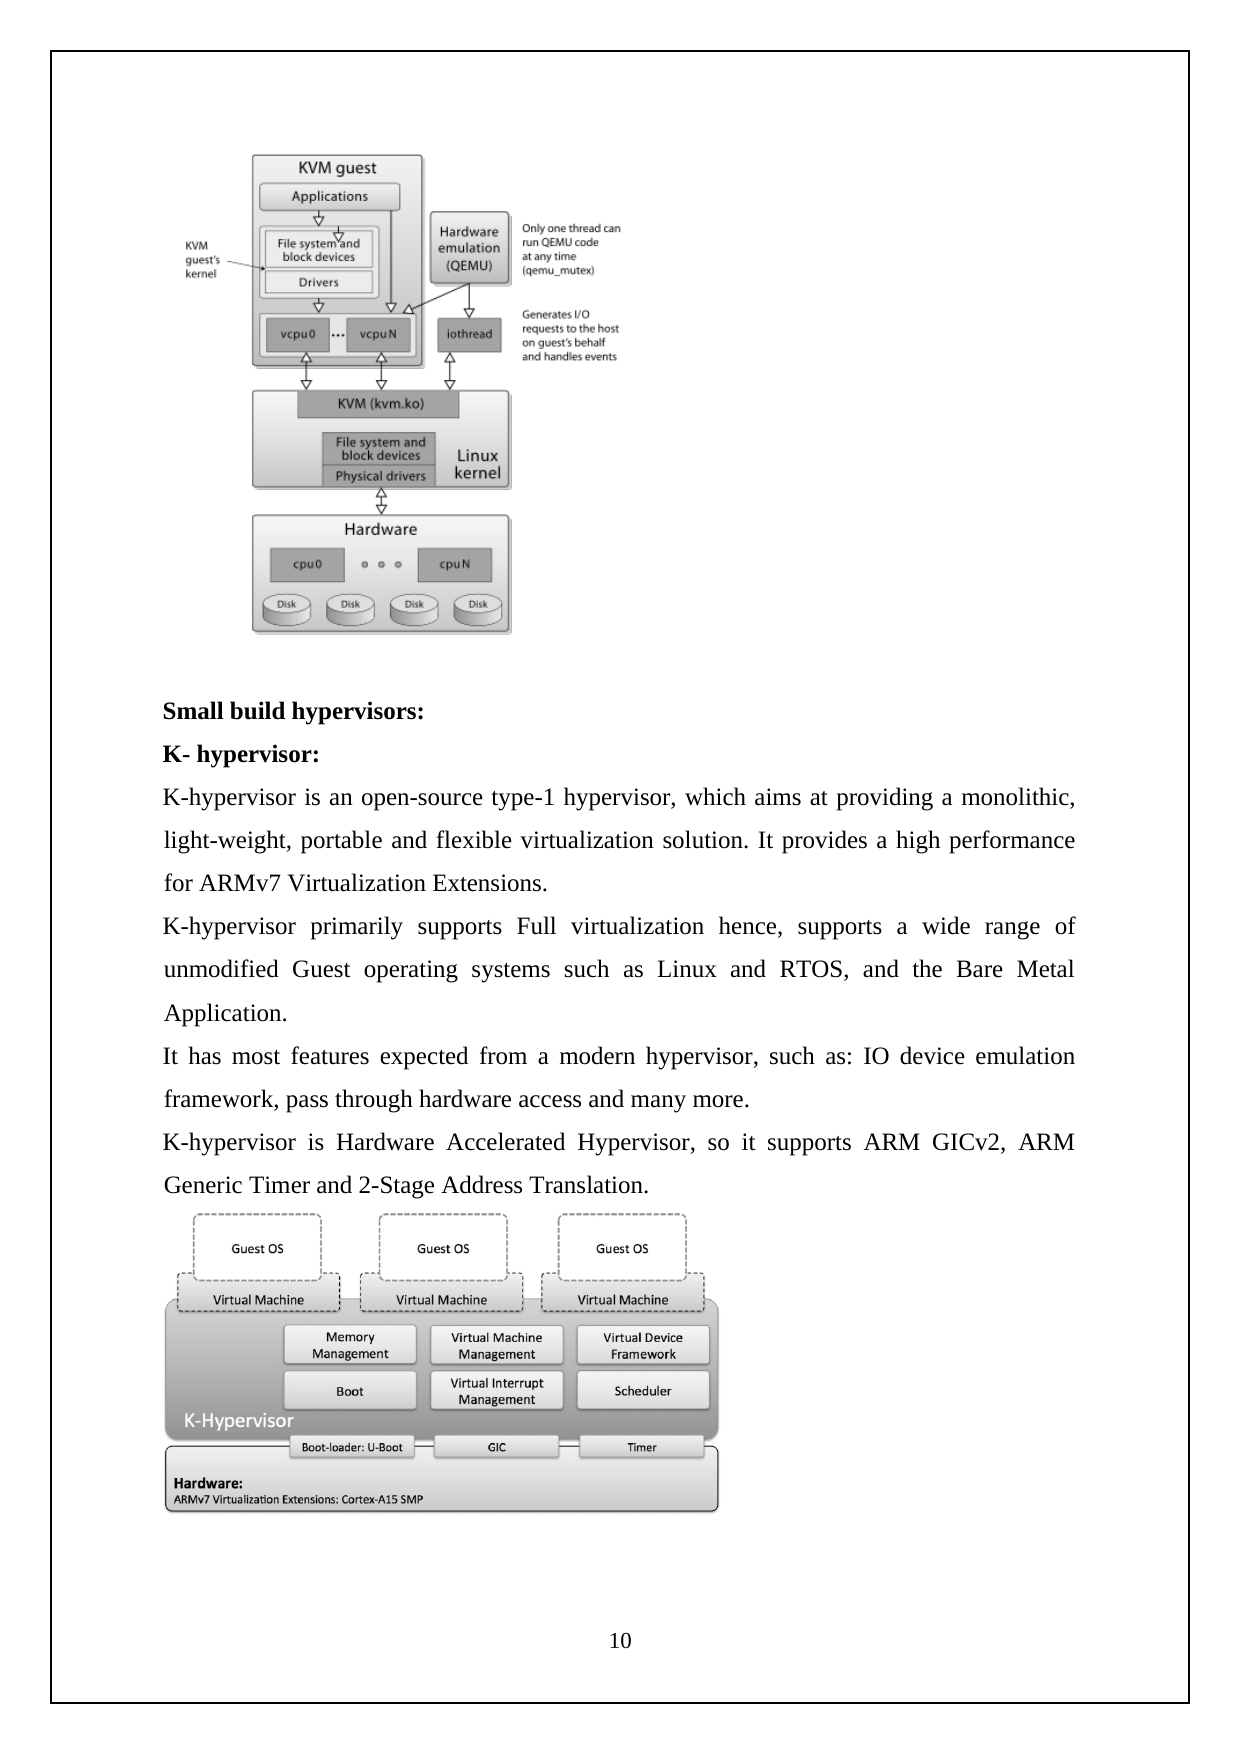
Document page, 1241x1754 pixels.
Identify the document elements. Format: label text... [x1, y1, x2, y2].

text K-hypervisor primarily supports Full virtualization hence, supports a wide range of unmodified Guest operating systems such as Linux and RTOS, and the Bare Metal Application. [162, 911, 1076, 1026]
text K- hypervisor: [162, 739, 1076, 768]
picture [162, 1213, 721, 1516]
text K-hypervisor is Hardware Accelerated Hypervisor, so it supports ARM GICv2, ARM Generic Timer and 2-Stage Address Translation. [162, 1127, 1076, 1199]
picture [162, 149, 625, 639]
text Small build hypervisors: [162, 696, 1076, 724]
text It has most features expected from a modern hypervisor, such as: IO device emulation framework, pass through hardware access and many more. [162, 1041, 1076, 1113]
text K-hypervisor is an open-source type-1 hypervisor, which aims at providing a monolithic, light-weight, portable and flexible virtualization solution. It provides a high performance for ARMv7 Virtualization Extensions. [162, 782, 1076, 897]
